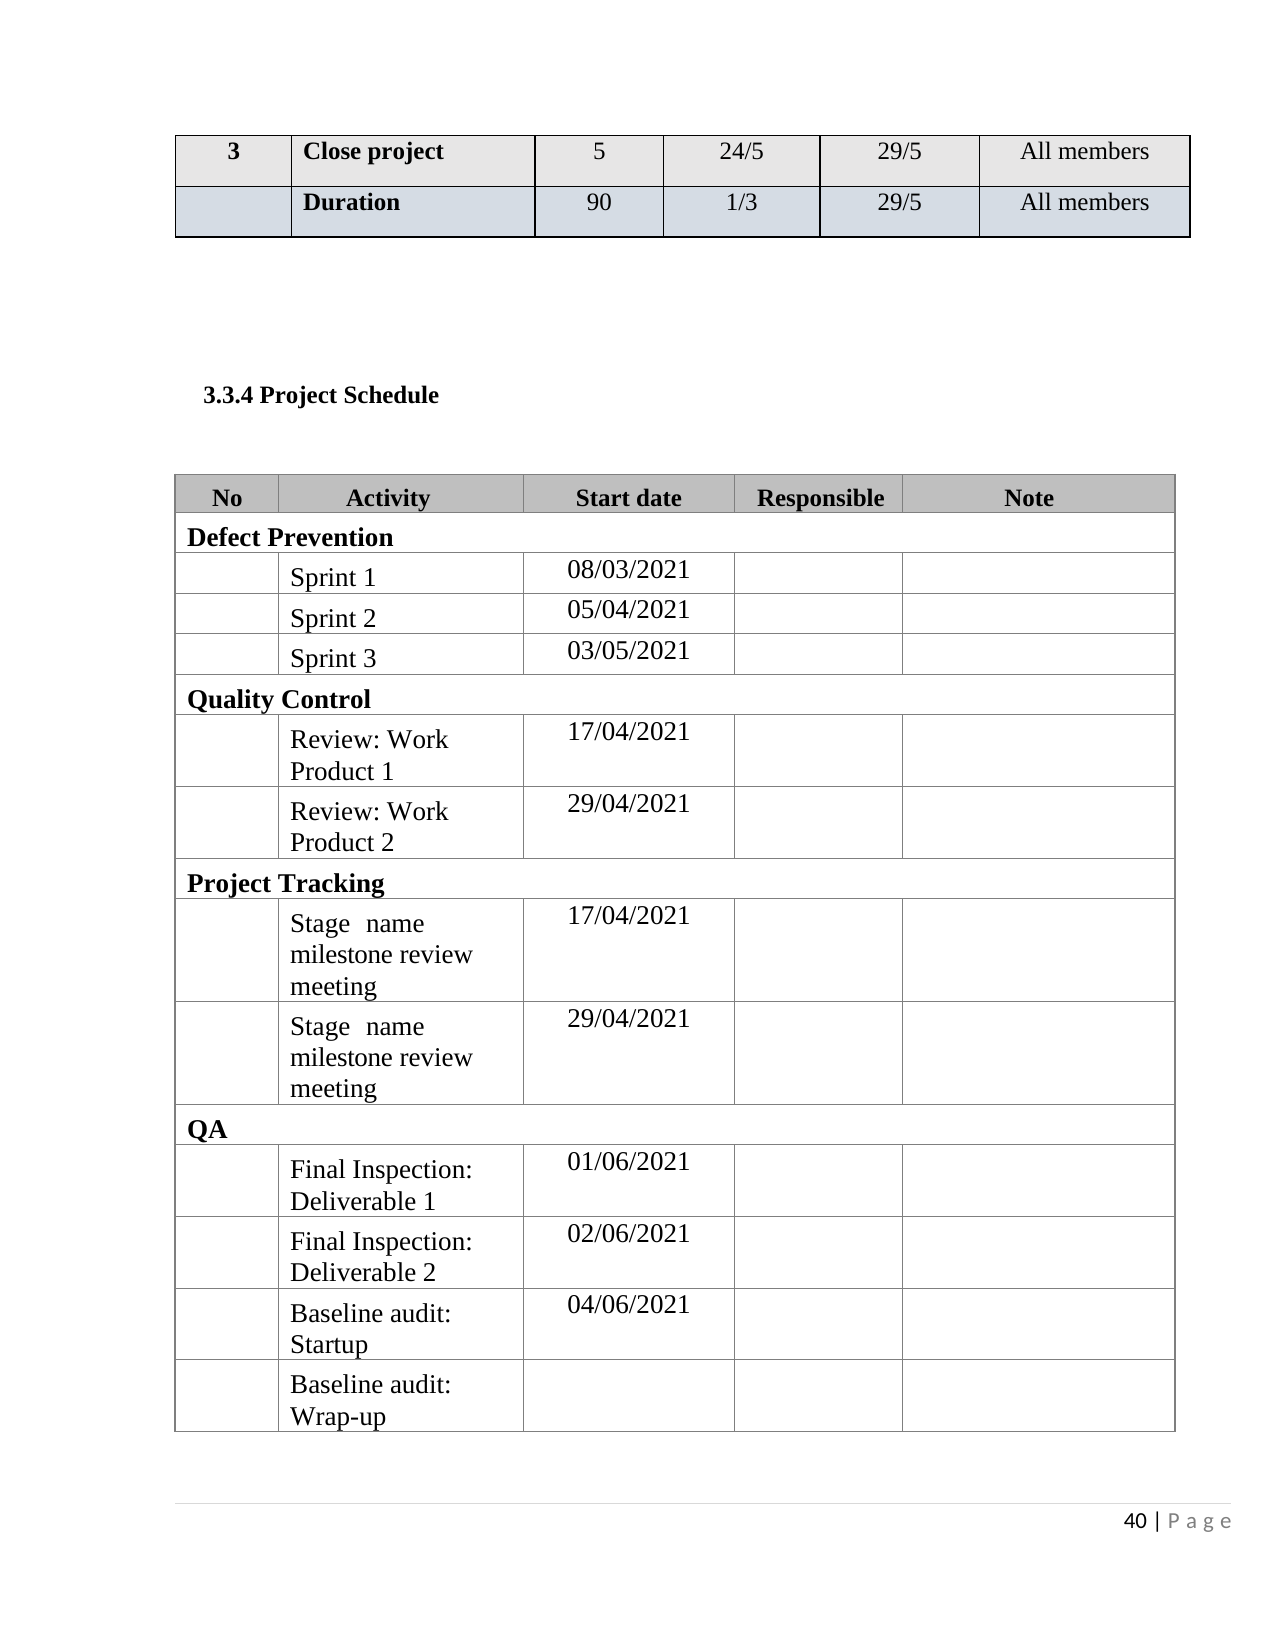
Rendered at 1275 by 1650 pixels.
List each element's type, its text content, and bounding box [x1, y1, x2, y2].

table_cell [903, 594, 1174, 633]
table_header Note [903, 475, 1174, 512]
table_header Activity [279, 475, 523, 512]
table_cell Quality Control [176, 675, 1174, 714]
table_header Start date [524, 475, 734, 512]
table_cell [903, 787, 1174, 857]
table_header 3 [176, 136, 291, 186]
table_cell Sprint 3 [279, 634, 523, 674]
table_header All members [980, 136, 1189, 186]
table_cell 17/04/2021 [524, 715, 734, 786]
table_cell 03/05/2021 [524, 634, 734, 674]
table_cell 05/04/2021 [524, 594, 734, 633]
table_cell [176, 787, 278, 857]
table_cell Stage name milestone review meeting [279, 1002, 523, 1104]
table_cell Sprint 2 [279, 594, 523, 633]
table_cell All members [980, 187, 1189, 236]
table_cell [176, 1217, 278, 1287]
table_cell Defect Prevention [176, 513, 1174, 552]
table_header 24/5 [664, 136, 819, 186]
table_cell 29/04/2021 [524, 787, 734, 857]
table_cell [903, 1002, 1174, 1104]
table_cell 04/06/2021 [524, 1289, 734, 1359]
table_cell 29/5 [821, 187, 979, 236]
table_cell Baseline audit: Wrap-up [279, 1360, 523, 1431]
table_cell Final Inspection: Deliverable 2 [279, 1217, 523, 1287]
table_cell [903, 553, 1174, 593]
table_cell [735, 715, 902, 786]
table_cell [735, 787, 902, 857]
table_cell [176, 634, 278, 674]
table_cell [903, 899, 1174, 1001]
table_cell 1/3 [664, 187, 819, 236]
table_cell [903, 715, 1174, 786]
table_header 29/5 [821, 136, 979, 186]
table_cell Sprint 1 [279, 553, 523, 593]
table_cell [176, 1002, 278, 1104]
table_cell [735, 634, 902, 674]
table_cell [176, 1145, 278, 1216]
table_cell [176, 187, 291, 236]
table_header Responsible [735, 475, 902, 512]
table_cell [903, 1289, 1174, 1359]
table_cell [735, 1002, 902, 1104]
table_cell [735, 899, 902, 1001]
table_header Close project [292, 136, 534, 186]
table_cell [903, 634, 1174, 674]
table_cell QA [176, 1105, 1174, 1144]
table_cell 17/04/2021 [524, 899, 734, 1001]
text 3.3.4 Project Schedule [175, 381, 1231, 409]
table_cell Final Inspection: Deliverable 1 [279, 1145, 523, 1216]
table_cell Baseline audit: Startup [279, 1289, 523, 1359]
table_cell [176, 715, 278, 786]
table_cell 29/04/2021 [524, 1002, 734, 1104]
table_cell [903, 1217, 1174, 1287]
table_cell Project Tracking [176, 859, 1174, 898]
table_cell [735, 1360, 902, 1431]
table_cell Duration [292, 187, 534, 236]
table_header 5 [536, 136, 663, 186]
table_cell [735, 1289, 902, 1359]
table_cell [176, 553, 278, 593]
table_cell [176, 1289, 278, 1359]
table_cell [735, 594, 902, 633]
table_cell 01/06/2021 [524, 1145, 734, 1216]
table_cell Stage name milestone review meeting [279, 899, 523, 1001]
table_cell [735, 1145, 902, 1216]
table_cell [524, 1360, 734, 1431]
table_cell Review: Work Product 1 [279, 715, 523, 786]
table_cell [176, 899, 278, 1001]
table_cell [176, 1360, 278, 1431]
table_cell 08/03/2021 [524, 553, 734, 593]
table_cell [176, 594, 278, 633]
table_cell 90 [536, 187, 663, 236]
table_cell [735, 1217, 902, 1287]
table_cell [735, 553, 902, 593]
table_cell [903, 1360, 1174, 1431]
table_cell 02/06/2021 [524, 1217, 734, 1287]
table_cell [903, 1145, 1174, 1216]
table_cell Review: Work Product 2 [279, 787, 523, 857]
table_header No [176, 475, 278, 512]
